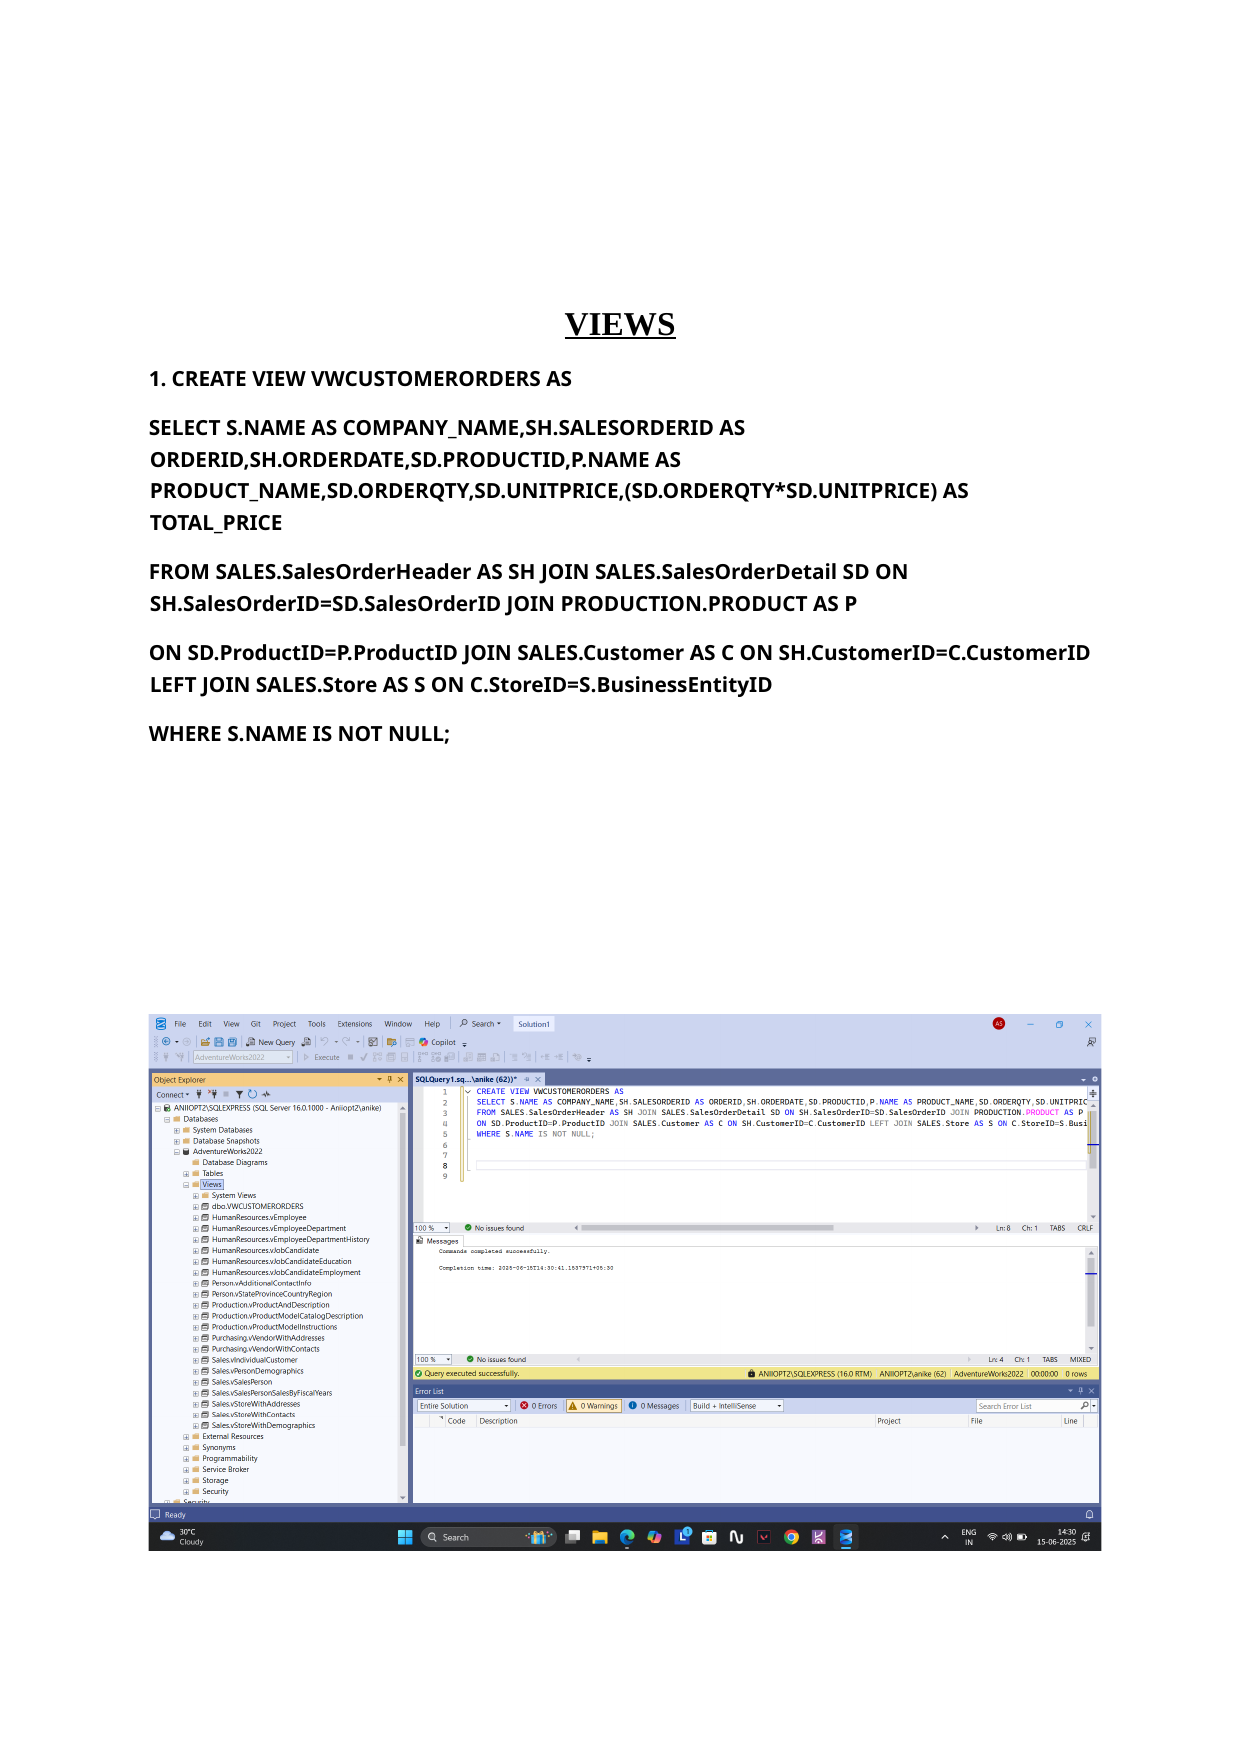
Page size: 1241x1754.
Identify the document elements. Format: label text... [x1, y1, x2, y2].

text 1. CREATE VIEW VWCUSTOMERORDERS AS [148, 364, 1091, 393]
text SELECT S.NAME AS COMPANY_NAME,SH.SALESORDERID AS ORDERID,SH.ORDERDATE,SD.PRODUCTID,P.NAME AS PRODUCT_NAME,SD.ORDERQTY,SD.UNITPRICE,(SD.ORDERQTY*SD.UNITPRICE) AS TOTAL_PRICE [148, 413, 1091, 537]
text ON SD.ProductID=P.ProductID JOIN SALES.Customer AS C ON SH.CustomerID=C.CustomerID LEFT JOIN SALES.Store AS S ON C.StoreID=S.BusinessEntityID [148, 638, 1091, 698]
text VIEWS [148, 304, 1091, 342]
text FROM SALES.SalesOrderHeader AS SH JOIN SALES.SalesOrderDetail SD ON SH.SalesOrderID=SD.SalesOrderID JOIN PRODUCTION.PRODUCT AS P [148, 557, 1091, 617]
text WHERE S.NAME IS NOT NULL; [148, 719, 1091, 748]
picture [148, 1014, 1102, 1551]
